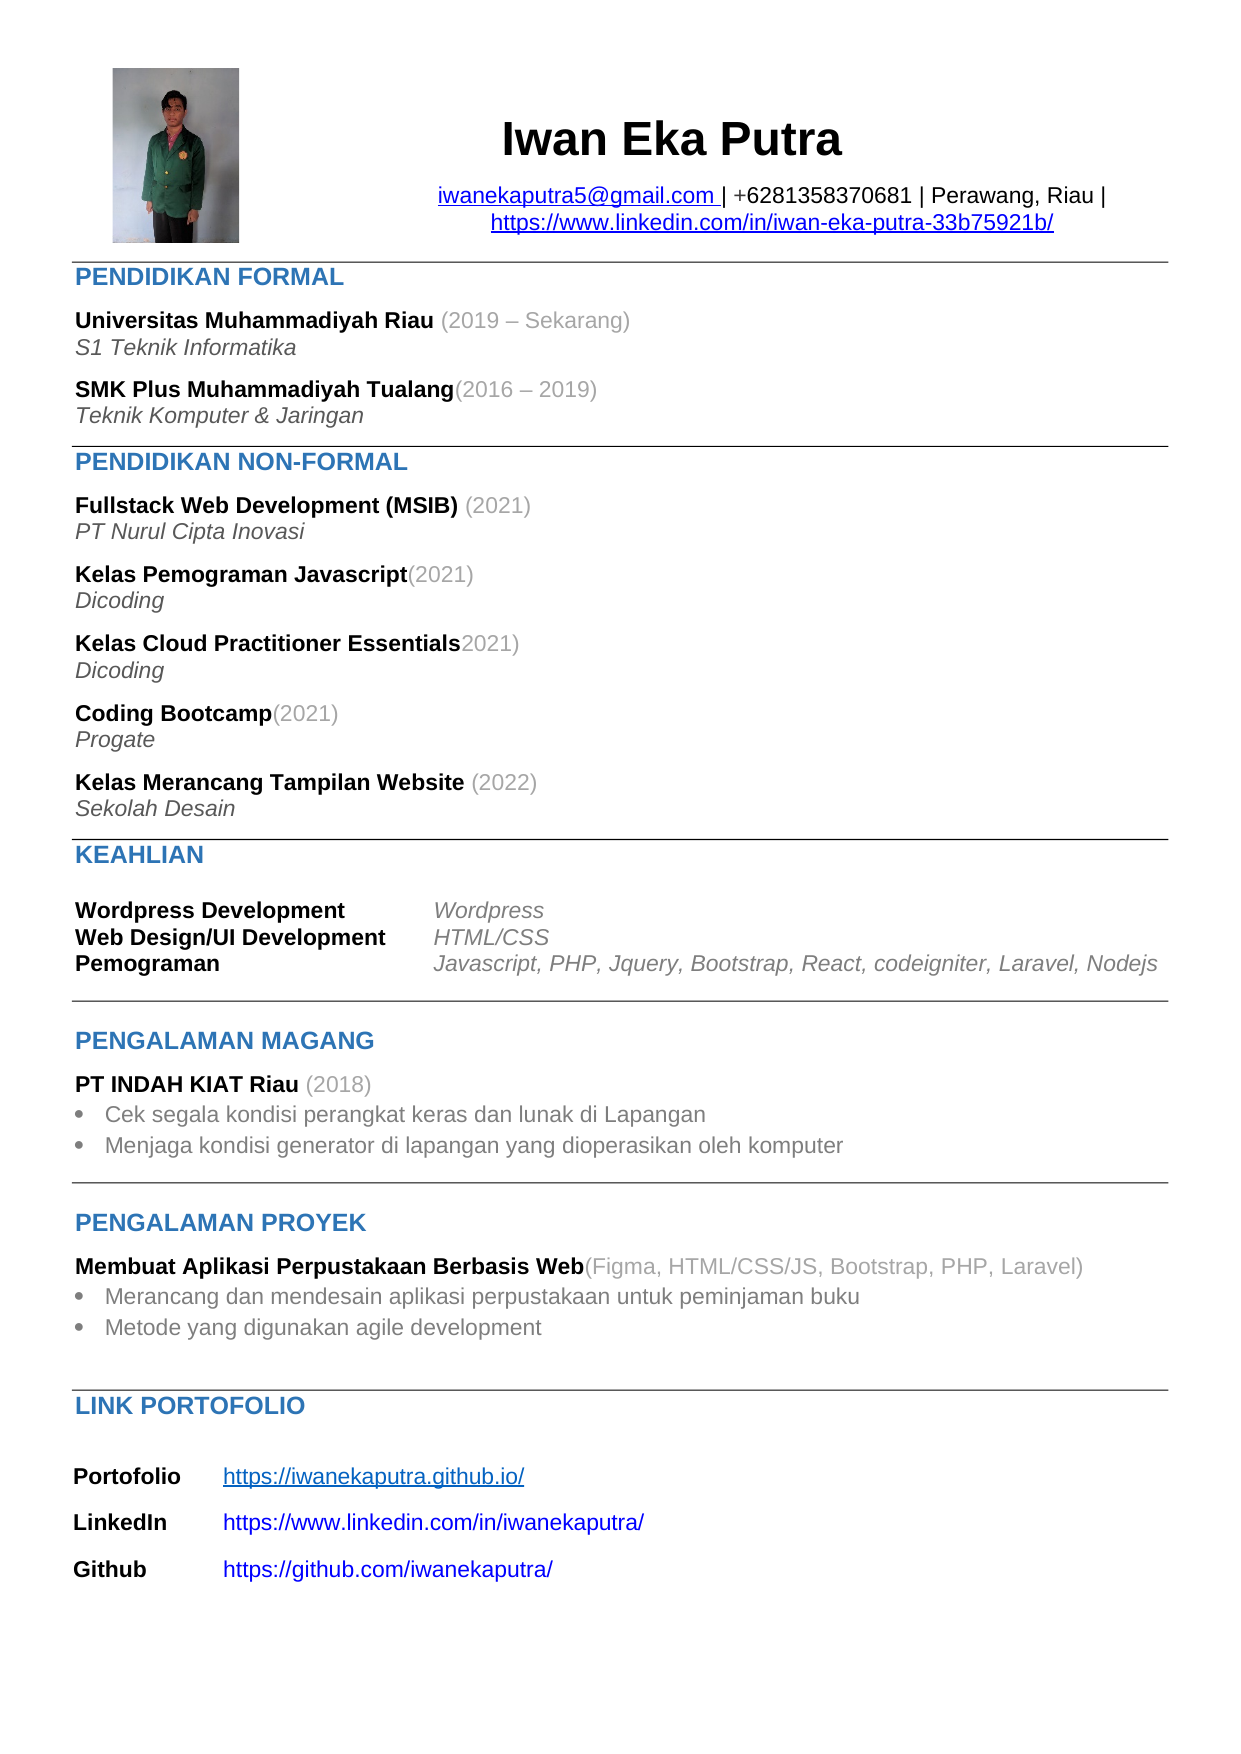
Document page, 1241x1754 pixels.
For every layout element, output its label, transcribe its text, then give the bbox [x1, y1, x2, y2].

subtitle PT Nurul Cipta Inovasi [75, 519, 1182, 545]
text PENGALAMAN PROYEK [75, 1208, 1182, 1237]
subtitle LINK PORTOFOLIO [75, 1386, 1182, 1419]
list Merancang dan mendesain aplikasi perpustakaan untuk peminjaman buku [75, 1284, 1138, 1310]
text Github https://github.com/iwanekaputra/ [73, 1556, 707, 1582]
subtitle S1 Teknik Informatika [75, 333, 1182, 360]
title Iwan Eka Putra [501, 111, 843, 166]
text Portofolio https://iwanekaputra.github.io/ [73, 1463, 707, 1489]
subtitle Teknik Komputer & Jaringan [75, 403, 1182, 429]
subtitle Sekolah Desain [75, 796, 1182, 822]
text Universitas Muhammadiyah Riau (2019 – Sekarang) [75, 307, 1182, 333]
text PENDIDIKAN NON-FORMAL [75, 442, 1182, 476]
subtitle PENDIDIKAN FORMAL [75, 258, 1182, 291]
list Metode yang digunakan agile development [75, 1314, 1138, 1340]
text LinkedIn https://www.linkedin.com/in/iwanekaputra/ [73, 1509, 707, 1536]
text Wordpress Development Wordpress [75, 898, 1182, 924]
subtitle Dicoding [75, 657, 1182, 683]
text PT INDAH KIAT Riau (2018) [75, 1072, 1182, 1098]
text Membuat Aplikasi Perpustakaan Berbasis Web(Figma, HTML/CSS/JS, Bootstrap, PHP, Laravel) [75, 1253, 1182, 1280]
text KEAHLIAN [75, 835, 1182, 869]
text Kelas Merancang Tampilan Website (2022) [75, 769, 1182, 796]
text Coding Bootcamp(2021) [75, 700, 1182, 727]
subtitle Dicoding [75, 588, 1182, 614]
text iwanekaputra5@gmail.com | +6281358370681 | Perawang, Riau | https://www.linkedin.com/in/iwan-eka-putra-33b75921b/ [239, 182, 1142, 235]
list Cek segala kondisi perangkat keras dan lunak di Lapangan [75, 1102, 1138, 1128]
text PENGALAMAN MAGANG [75, 1026, 1182, 1055]
picture [111, 68, 239, 241]
list Menjaga kondisi generator di lapangan yang dioperasikan oleh komputer [75, 1133, 1138, 1158]
text Web Design/UI Development HTML/CSS [75, 924, 1182, 950]
text SMK Plus Muhammadiyah Tualang(2016 – 2019) [75, 377, 1182, 403]
text Kelas Pemograman Javascript(2021) [75, 562, 1182, 588]
text Kelas Cloud Practitioner Essentials2021) [75, 631, 1182, 657]
subtitle Progate [75, 727, 1182, 753]
text Pemograman Javascript, PHP, Jquery, Bootstrap, React, codeigniter, Laravel, Nodejs [75, 950, 1182, 977]
text Fullstack Web Development (MSIB) (2021) [75, 492, 1182, 519]
